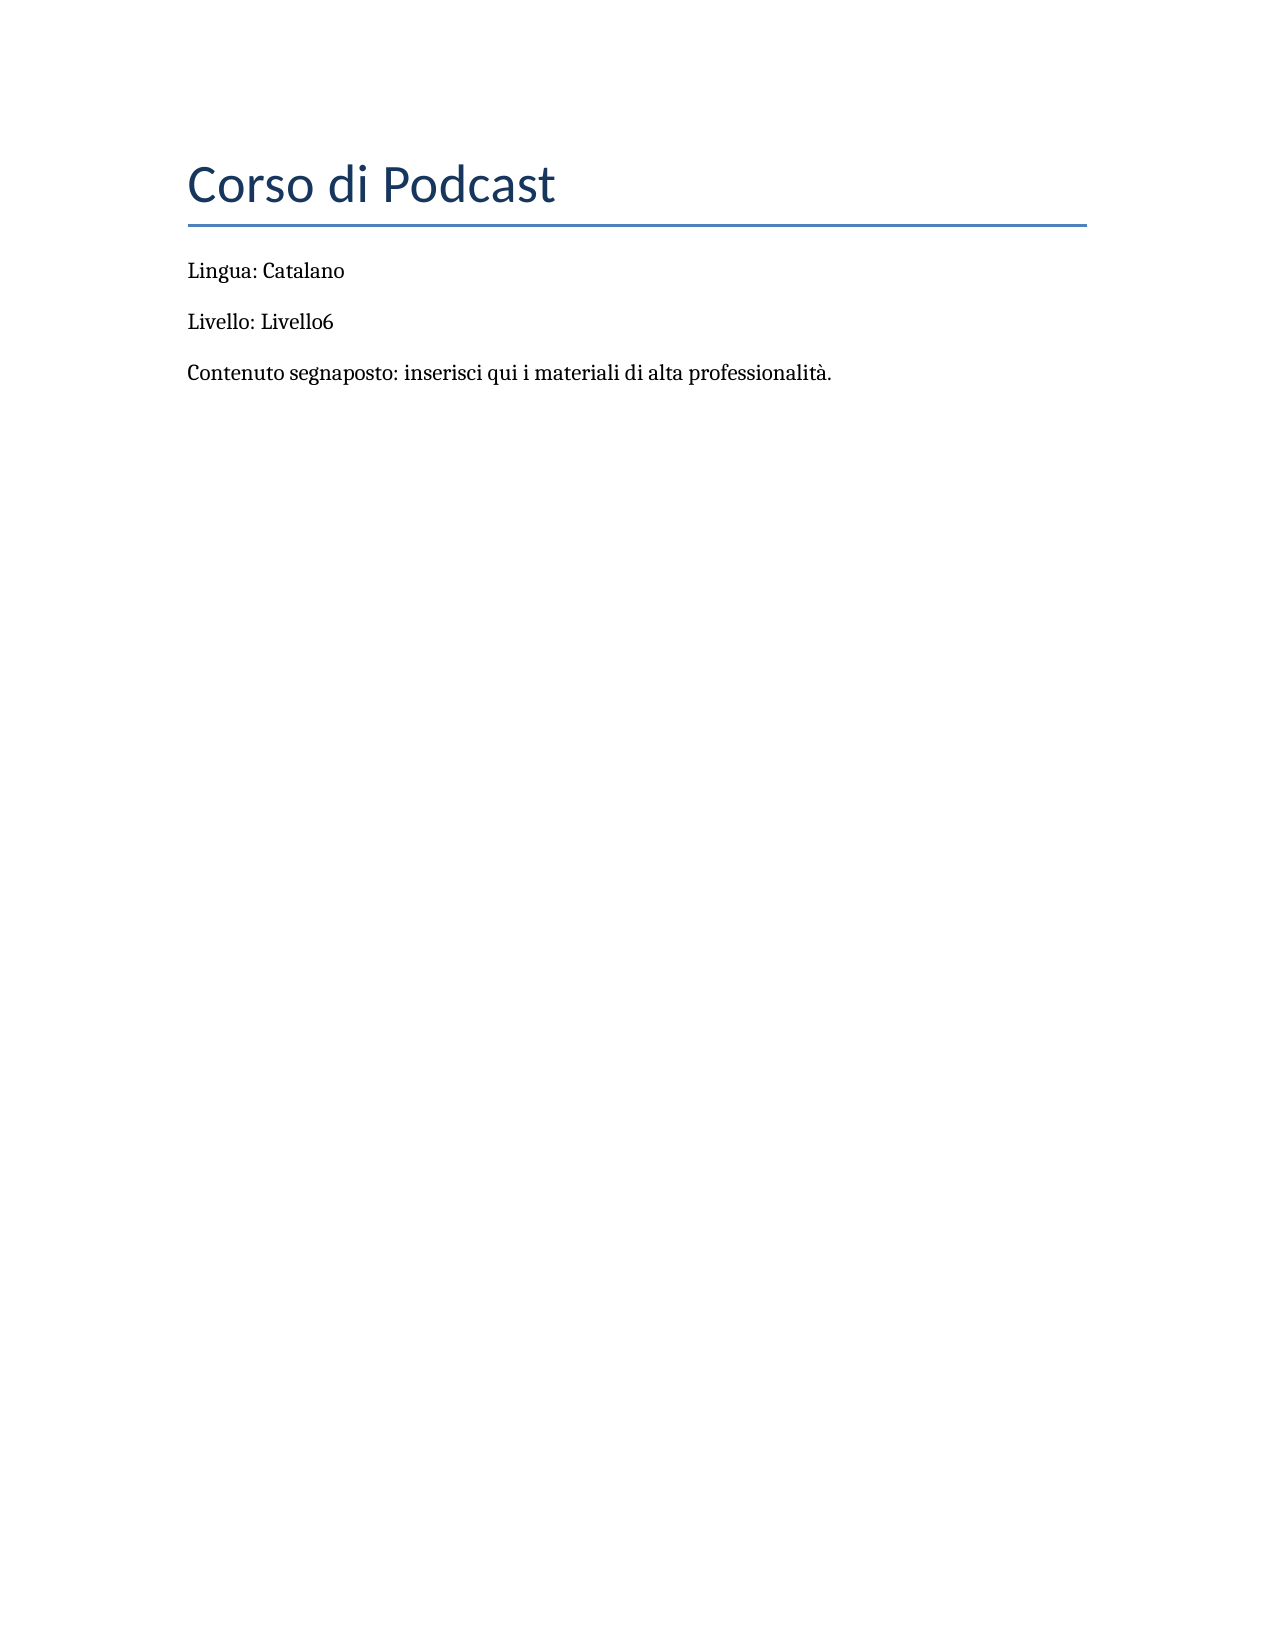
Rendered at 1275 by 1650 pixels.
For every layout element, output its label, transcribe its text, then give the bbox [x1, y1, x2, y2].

text Livello: Livello6 [187, 309, 1087, 335]
title Corso di Podcast [187, 150, 1087, 227]
text Contenuto segnaposto: inserisci qui i materiali di alta professionalità. [187, 360, 1087, 386]
text Lingua: Catalano [187, 258, 1087, 284]
